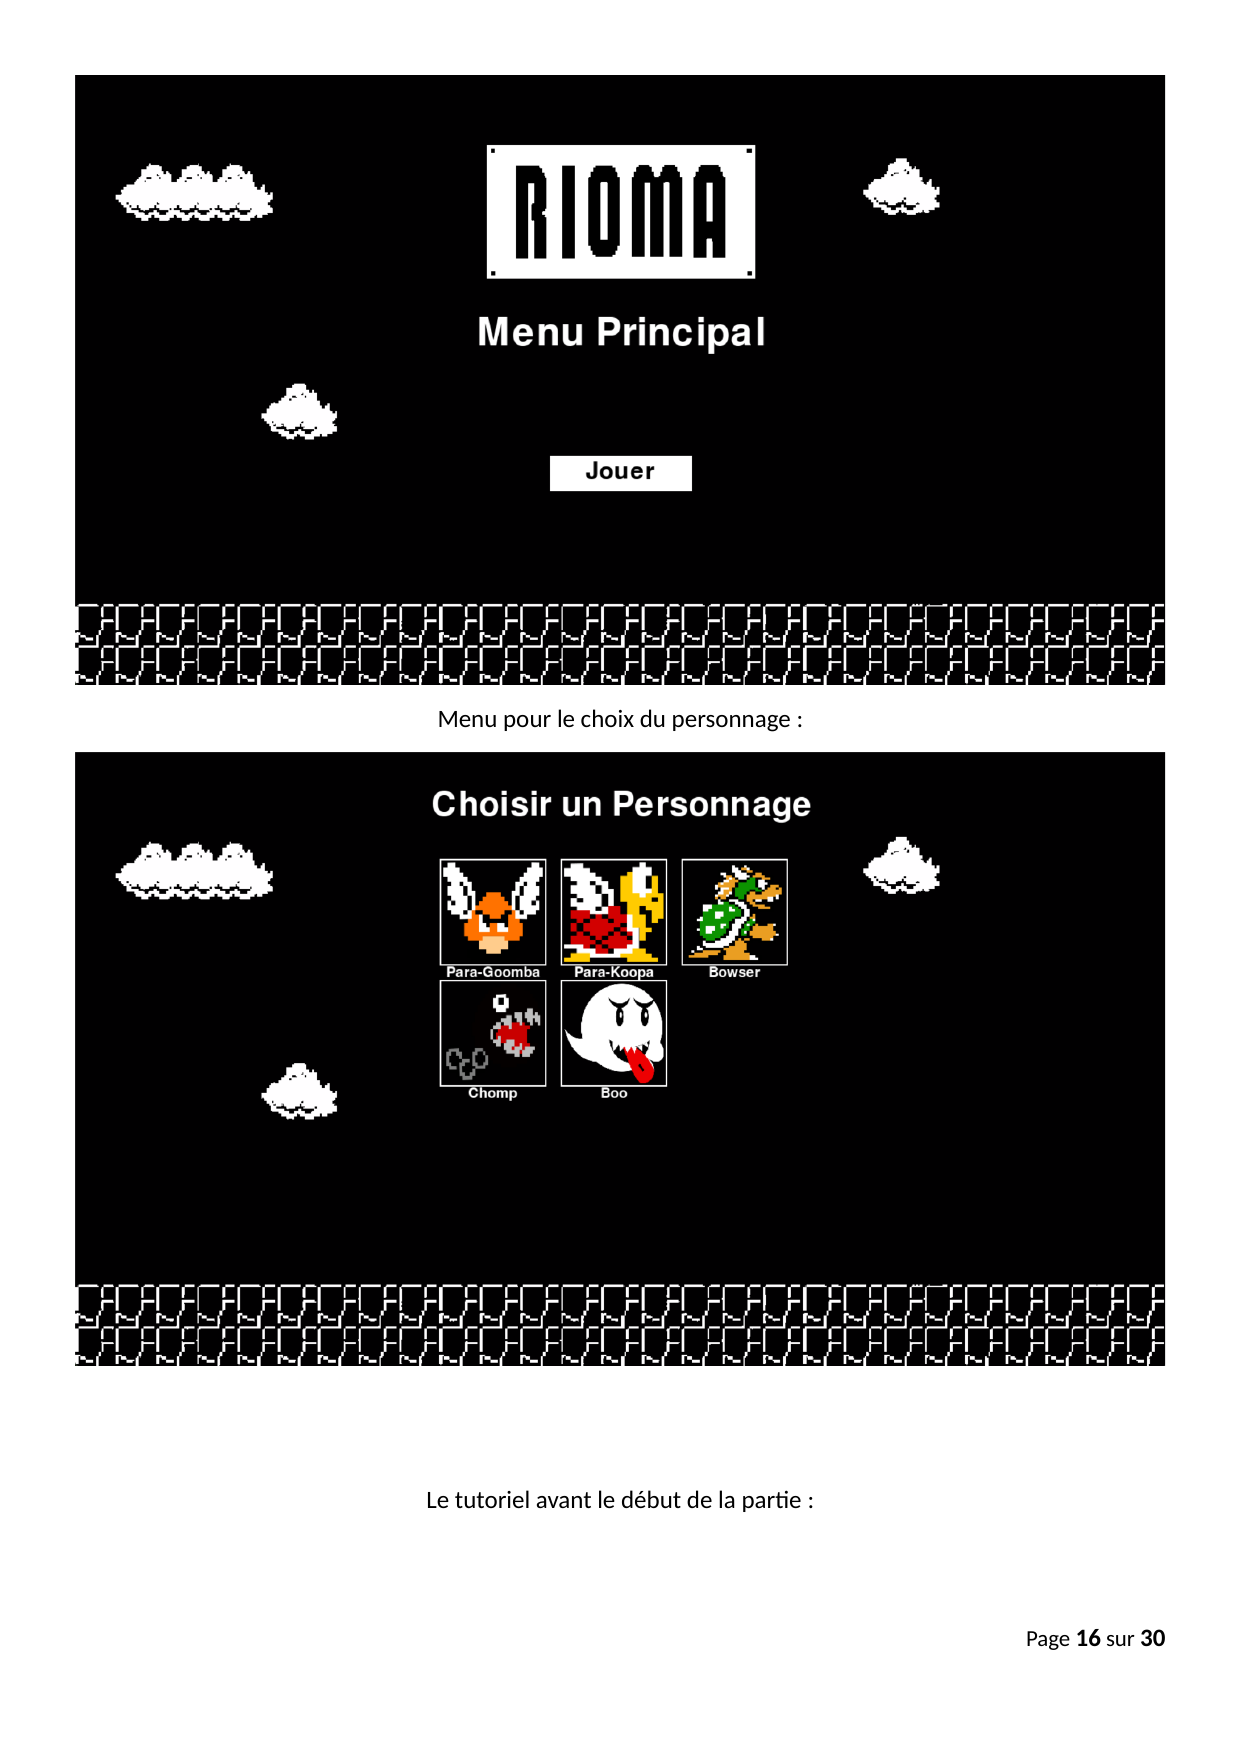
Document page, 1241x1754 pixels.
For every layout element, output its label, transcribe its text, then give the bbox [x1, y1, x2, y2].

picture [75, 75, 1166, 685]
text Le tutoriel avant le début de la partie : [75, 1484, 1165, 1514]
picture [75, 752, 1166, 1366]
text Menu pour le choix du personnage : [75, 703, 1165, 734]
